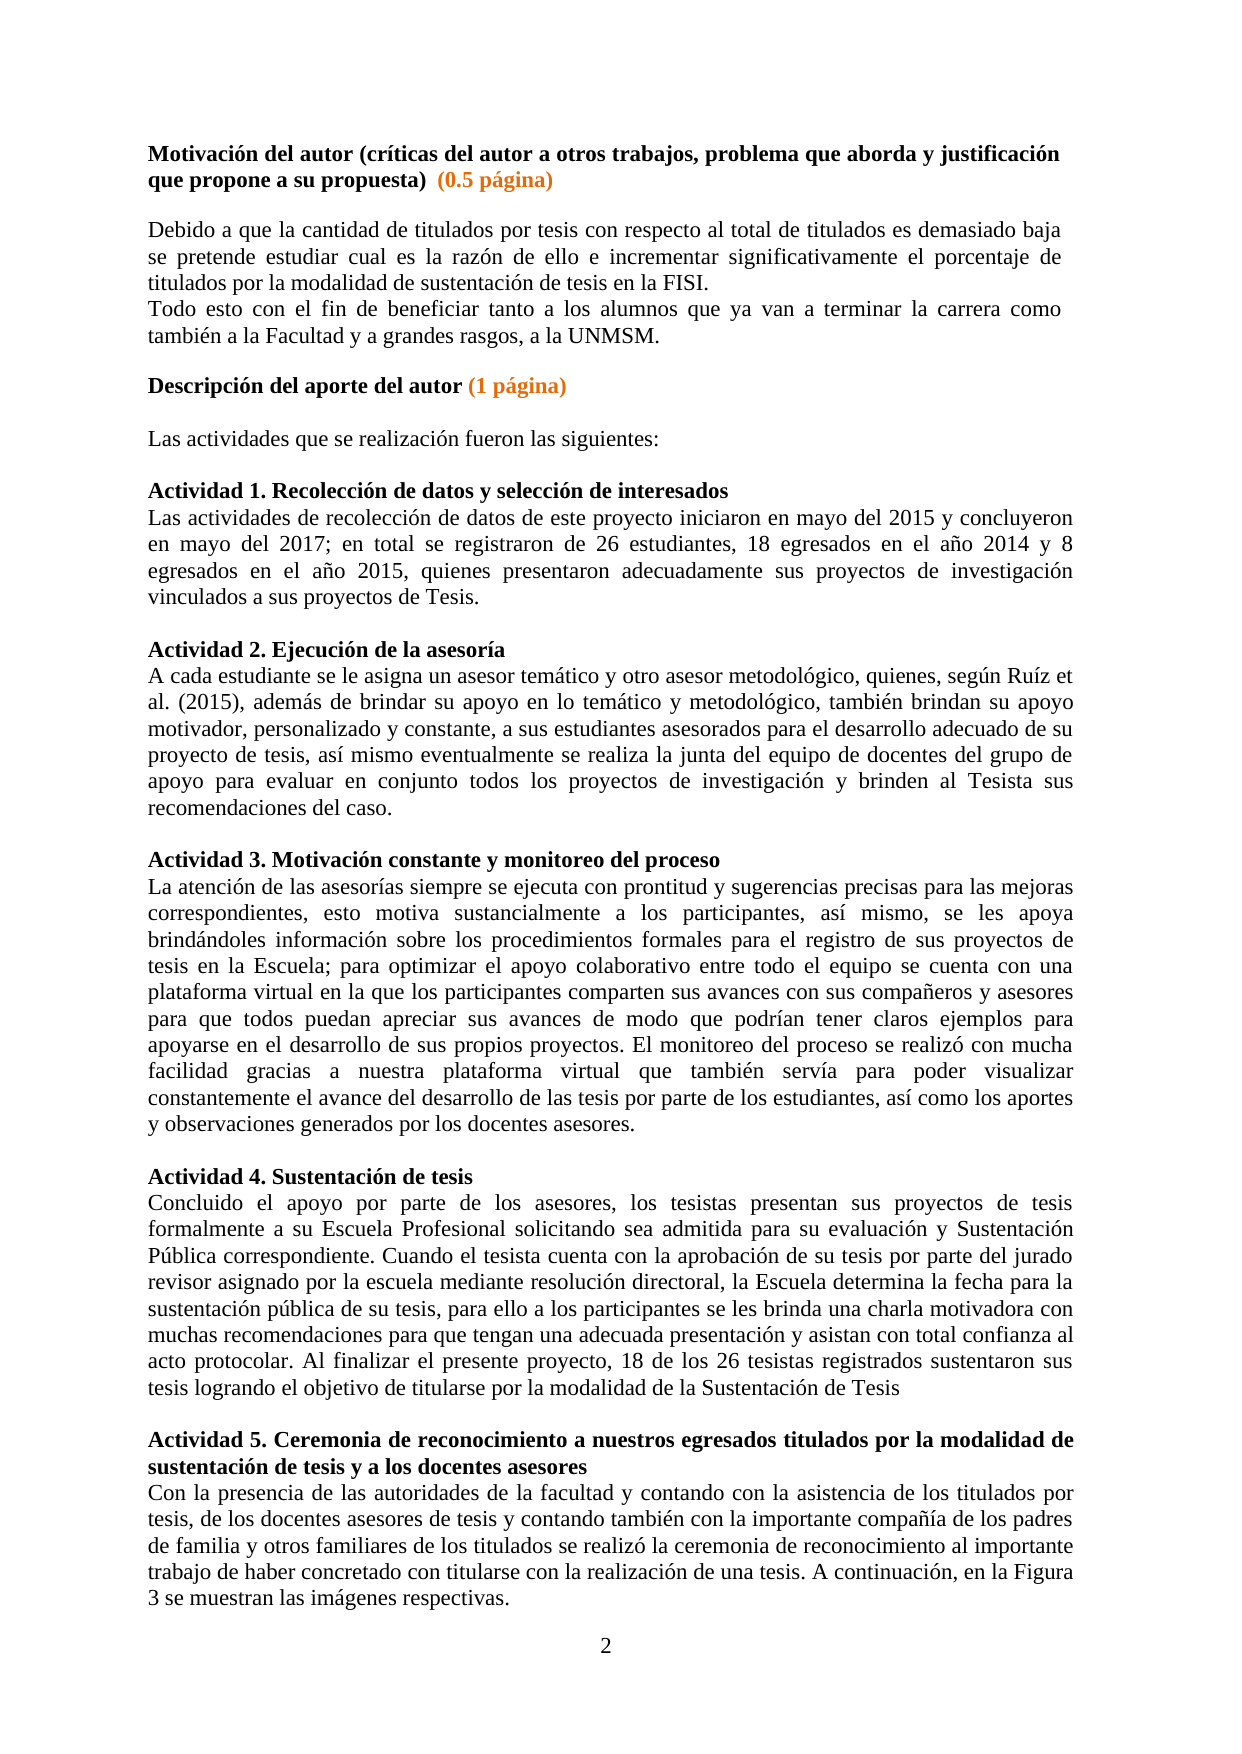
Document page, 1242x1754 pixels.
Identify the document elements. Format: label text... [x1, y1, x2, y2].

subtitle A cada estudiante se le asigna un asesor temático y otro asesor metodológico, quienes, según Ruíz et al. (2015), además de brindar su apoyo en lo temático y metodológico, también brindan su apoyo motivador, personalizado y constante, a sus estudiantes asesorados para el desarrollo adecuado de su proyecto de tesis, así mismo eventualmente se realiza la junta del equipo de docentes del grupo de apoyo para evaluar en conjunto todos los proyectos de investigación y brinden al Tesista sus recomendaciones del caso. [148, 662, 1075, 820]
subtitle Actividad 3. Motivación constante y monitoreo del proceso [148, 847, 1075, 873]
subtitle Con la presencia de las autoridades de la facultad y contando con la asistencia de los titulados por tesis, de los docentes asesores de tesis y contando también con la importante compañía de los padres de familia y otros familiares de los titulados se realizó la ceremonia de reconocimiento al importante trabajo de haber concretado con titularse con la realización de una tesis. A continuación, en la Figura 3 se muestran las imágenes respectivas. [148, 1479, 1075, 1611]
subtitle Actividad 1. Recolección de datos y selección de interesados [148, 478, 1075, 504]
subtitle Actividad 5. Ceremonia de reconocimiento a nuestros egresados titulados por la modalidad de sustentación de tesis y a los docentes asesores [148, 1426, 1075, 1479]
subtitle Concluido el apoyo por parte de los asesores, los tesistas presentan sus proyectos de tesis formalmente a su Escuela Profesional solicitando sea admitida para su evaluación y Sustentación Pública correspondiente. Cuando el tesista cuenta con la aprobación de su tesis por parte del jurado revisor asignado por la escuela mediante resolución directoral, la Escuela determina la fecha para la sustentación pública de su tesis, para ello a los participantes se les brinda una charla motivadora con muchas recomendaciones para que tengan una adecuada presentación y asistan con total confianza al acto protocolar. Al finalizar el presente proyecto, 18 de los 26 tesistas registrados sustentaron sus tesis logrando el objetivo de titularse por la modalidad de la Sustentación de Tesis [148, 1189, 1075, 1400]
subtitle Actividad 4. Sustentación de tesis [148, 1163, 1075, 1189]
subtitle Actividad 2. Ejecución de la asesoría [148, 636, 1075, 662]
subtitle Motivación del autor (críticas del autor a otros trabajos, problema que aborda y justificación que propone a su propuesta) (0.5 página) [148, 139, 1062, 192]
subtitle Las actividades que se realización fueron las siguientes: [148, 425, 1075, 451]
subtitle La atención de las asesorías siempre se ejecuta con prontitud y sugerencias precisas para las mejoras correspondientes, esto motiva sustancialmente a los participantes, así mismo, se les apoya brindándoles información sobre los procedimientos formales para el registro de sus proyectos de tesis en la Escuela; para optimizar el apoyo colaborativo entre todo el equipo se cuenta con una plataforma virtual en la que los participantes comparten sus avances con sus compañeros y asesores para que todos puedan apreciar sus avances de modo que podrían tener claros ejemplos para apoyarse en el desarrollo de sus propios proyectos. El monitoreo del proceso se realizó con mucha facilidad gracias a nuestra plataforma virtual que también servía para poder visualizar constantemente el avance del desarrollo de las tesis por parte de los estudiantes, así como los aportes y observaciones generados por los docentes asesores. [148, 873, 1075, 1136]
subtitle Las actividades de recolección de datos de este proyecto iniciaron en mayo del 2015 y concluyeron en mayo del 2017; en total se registraron de 26 estudiantes, 18 egresados en el año 2014 y 8 egresados en el año 2015, quienes presentaron adecuadamente sus proyectos de investigación vinculados a sus proyectos de Tesis. [148, 504, 1075, 609]
subtitle Descripción del aporte del autor (1 página) [148, 372, 1075, 398]
text Todo esto con el fin de beneficiar tanto a los alumnos que ya van a terminar la carrera como también a la Facultad y a grandes rasgos, a la UNMSM. [148, 295, 1063, 348]
text Debido a que la cantidad de titulados por tesis con respecto al total de titulados es demasiado baja se pretende estudiar cual es la razón de ello e incrementar significativamente el porcentaje de titulados por la modalidad de sustentación de tesis en la FISI. [148, 216, 1063, 295]
